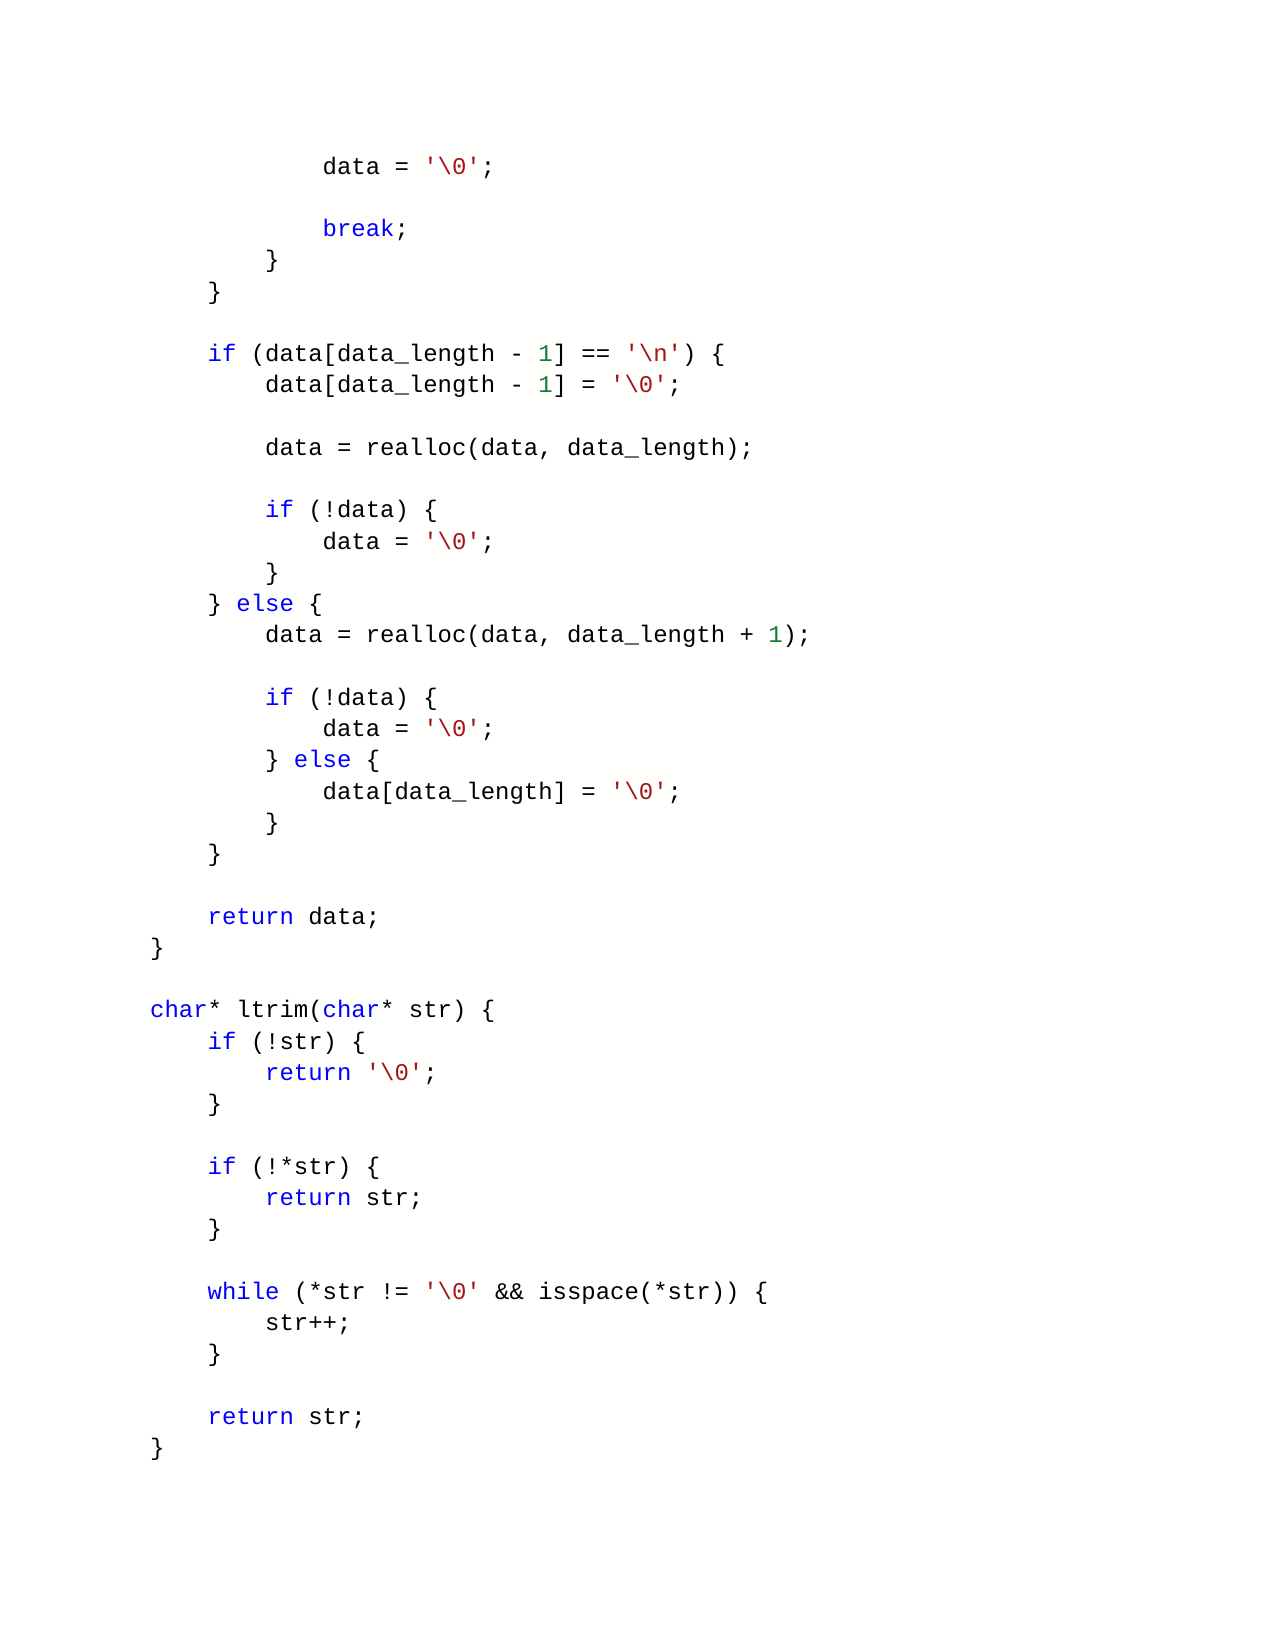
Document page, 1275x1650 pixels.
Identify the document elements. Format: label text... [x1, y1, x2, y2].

text } [150, 1431, 1125, 1462]
text if (!str) { [150, 1025, 1125, 1056]
text } else { [150, 587, 1125, 619]
text } [150, 1212, 1125, 1244]
text } [150, 1337, 1125, 1369]
text } [150, 931, 1125, 962]
text if (!data) { [150, 494, 1125, 525]
text data = '\0'; [150, 150, 1125, 181]
text } [150, 837, 1125, 869]
text while (*str != '\0' && isspace(*str)) { [150, 1275, 1125, 1306]
text char* ltrim(char* str) { [150, 994, 1125, 1025]
text } [150, 1087, 1125, 1119]
text data = '\0'; [150, 712, 1125, 744]
text return str; [150, 1400, 1125, 1431]
text data = realloc(data, data_length); [150, 431, 1125, 462]
text return str; [150, 1181, 1125, 1212]
text if (!*str) { [150, 1150, 1125, 1181]
text return '\0'; [150, 1056, 1125, 1087]
text } [150, 556, 1125, 587]
text data = '\0'; [150, 525, 1125, 556]
text } [150, 244, 1125, 275]
text return data; [150, 900, 1125, 931]
text if (!data) { [150, 681, 1125, 712]
text } else { [150, 744, 1125, 775]
text if (data[data_length - 1] == '\n') { [150, 337, 1125, 369]
text } [150, 806, 1125, 837]
text str++; [150, 1306, 1125, 1337]
text break; [150, 212, 1125, 244]
text data = realloc(data, data_length + 1); [150, 619, 1125, 650]
text } [150, 275, 1125, 306]
text data[data_length - 1] = '\0'; [150, 369, 1125, 400]
text data[data_length] = '\0'; [150, 775, 1125, 806]
